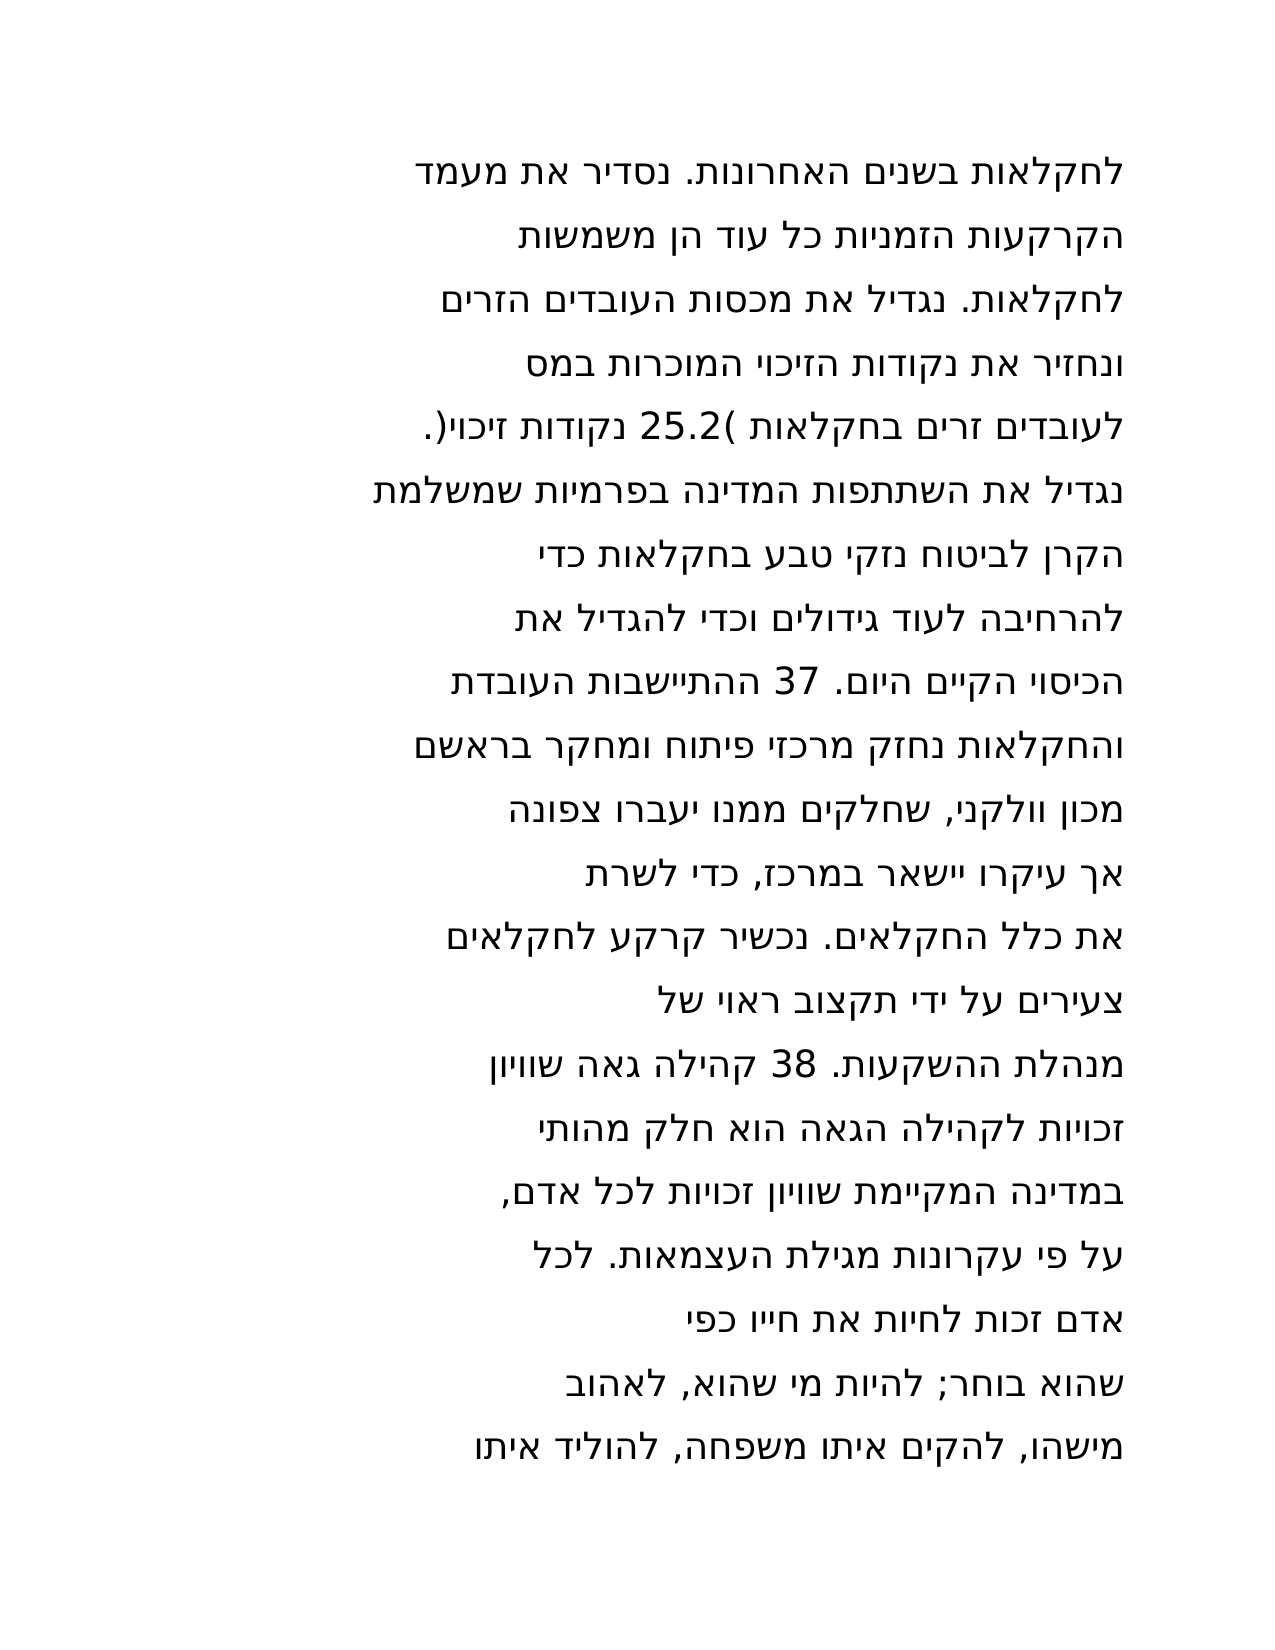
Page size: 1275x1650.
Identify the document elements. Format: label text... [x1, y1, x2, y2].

text שהוא בוחר; להיות מי שהוא, לאהוב [150, 1361, 1125, 1405]
text זכויות לקהילה הגאה הוא חלק מהותי [150, 1106, 1125, 1150]
text להרחיבה לעוד גידולים וכדי להגדיל את [150, 596, 1125, 640]
text אך עיקרו יישאר במרכז, כדי לשרת [150, 851, 1125, 895]
text הקרן לביטוח נזקי טבע בחקלאות כדי [150, 532, 1125, 576]
text לחקלאות. נגדיל את מכסות העובדים הזרים [150, 277, 1125, 321]
text במדינה המקיימת שוויון זכויות לכל אדם, [150, 1170, 1125, 1214]
text נגדיל את השתתפות המדינה בפרמיות שמשלמת [150, 469, 1125, 512]
text הקרקעות הזמניות כל עוד הן משמשות [150, 214, 1125, 257]
text לעובדים זרים בחקלאות )25.2 נקודות זיכוי(. [150, 405, 1125, 449]
text הכיסוי הקיים היום. 37 ההתיישבות העובדת [150, 660, 1125, 704]
text מכון וולקני, שחלקים ממנו יעברו צפונה [150, 787, 1125, 831]
text מנהלת ההשקעות. 38 קהילה גאה שוויון [150, 1042, 1125, 1086]
text והחקלאות נחזק מרכזי פיתוח ומחקר בראשם [150, 724, 1125, 767]
text לחקלאות בשנים האחרונות. נסדיר את מעמד [150, 150, 1125, 194]
text מישהו, להקים איתו משפחה, להוליד איתו [150, 1425, 1125, 1469]
text על פי עקרונות מגילת העצמאות. לכל [150, 1234, 1125, 1277]
text את כלל החקלאים. נכשיר קרקע לחקלאים [150, 915, 1125, 959]
text צעירים על ידי תקצוב ראוי של [150, 979, 1125, 1022]
text ונחזיר את נקודות הזיכוי המוכרות במס [150, 341, 1125, 385]
text אדם זכות לחיות את חייו כפי [150, 1297, 1125, 1341]
